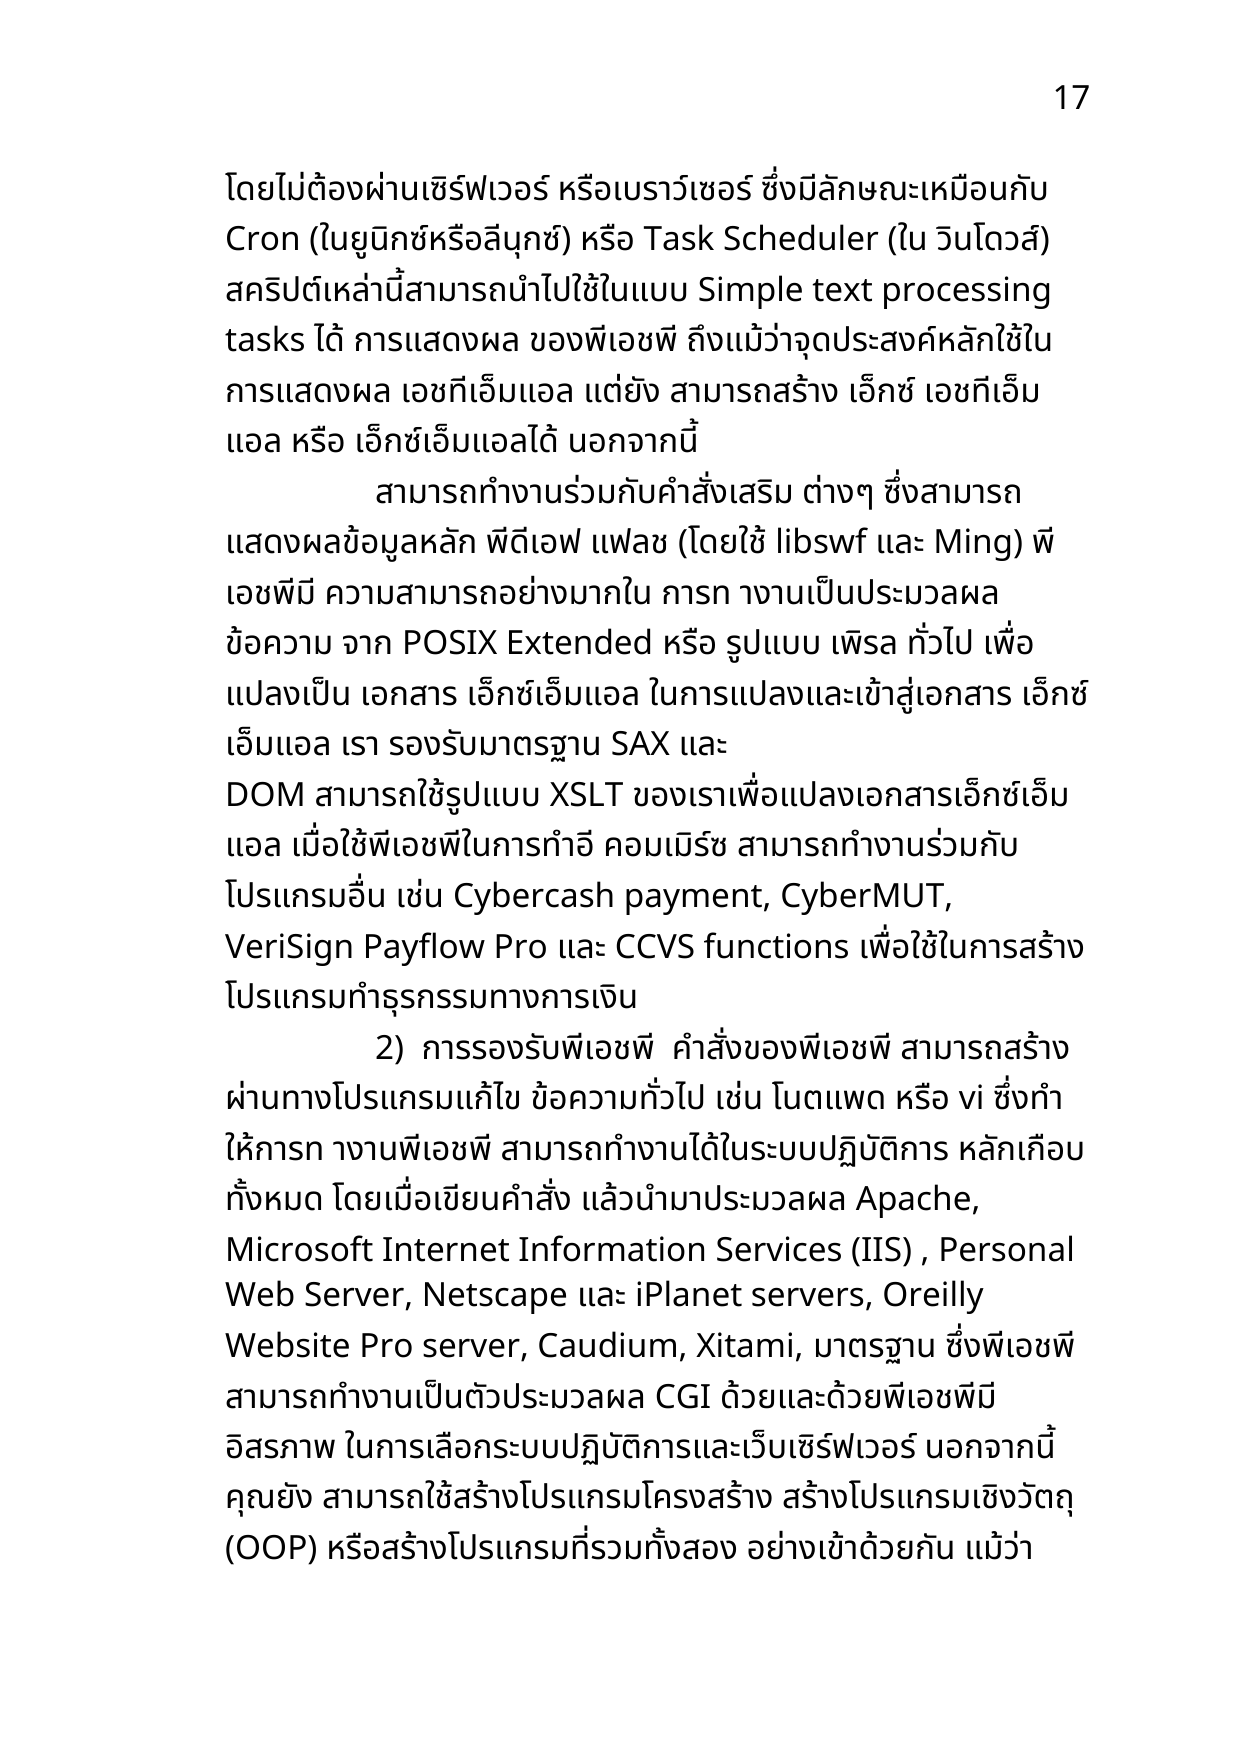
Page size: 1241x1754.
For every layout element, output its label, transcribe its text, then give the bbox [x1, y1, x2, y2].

text DOM สามารถใช้รูปแบบ XSLT ของเราเพื่อแปลงเอกสารเอ็กซ์เอ็มแอล เมื่อใช้พีเอชพีในการทำอี คอมเมิร์ซ สามารถทำงานร่วมกับโปรแกรมอื่น เช่น Cybercash payment, CyberMUT, VeriSign Payflow Pro และ CCVS functions เพื่อใช้ในการสร้าง โปรแกรมทำธุรกรรมทางการเงิน [225, 771, 1090, 1023]
text สามารถทำงานร่วมกับคำสั่งเสริม ต่างๆ ซึ่งสามารถ แสดงผลข้อมูลหลัก พีดีเอฟ แฟลช (โดยใช้ libswf และ Ming) พีเอชพีมี ความสามารถอย่างมากใน การท างานเป็นประมวลผลข้อความ จาก POSIX Extended หรือ รูปแบบ เพิรล ทั่วไป เพื่อแปลงเป็น เอกสาร เอ็กซ์เอ็มแอล ในการแปลงและเข้าสู่เอกสาร เอ็กซ์เอ็มแอล เรา รองรับมาตรฐาน SAX และ [225, 468, 1090, 771]
